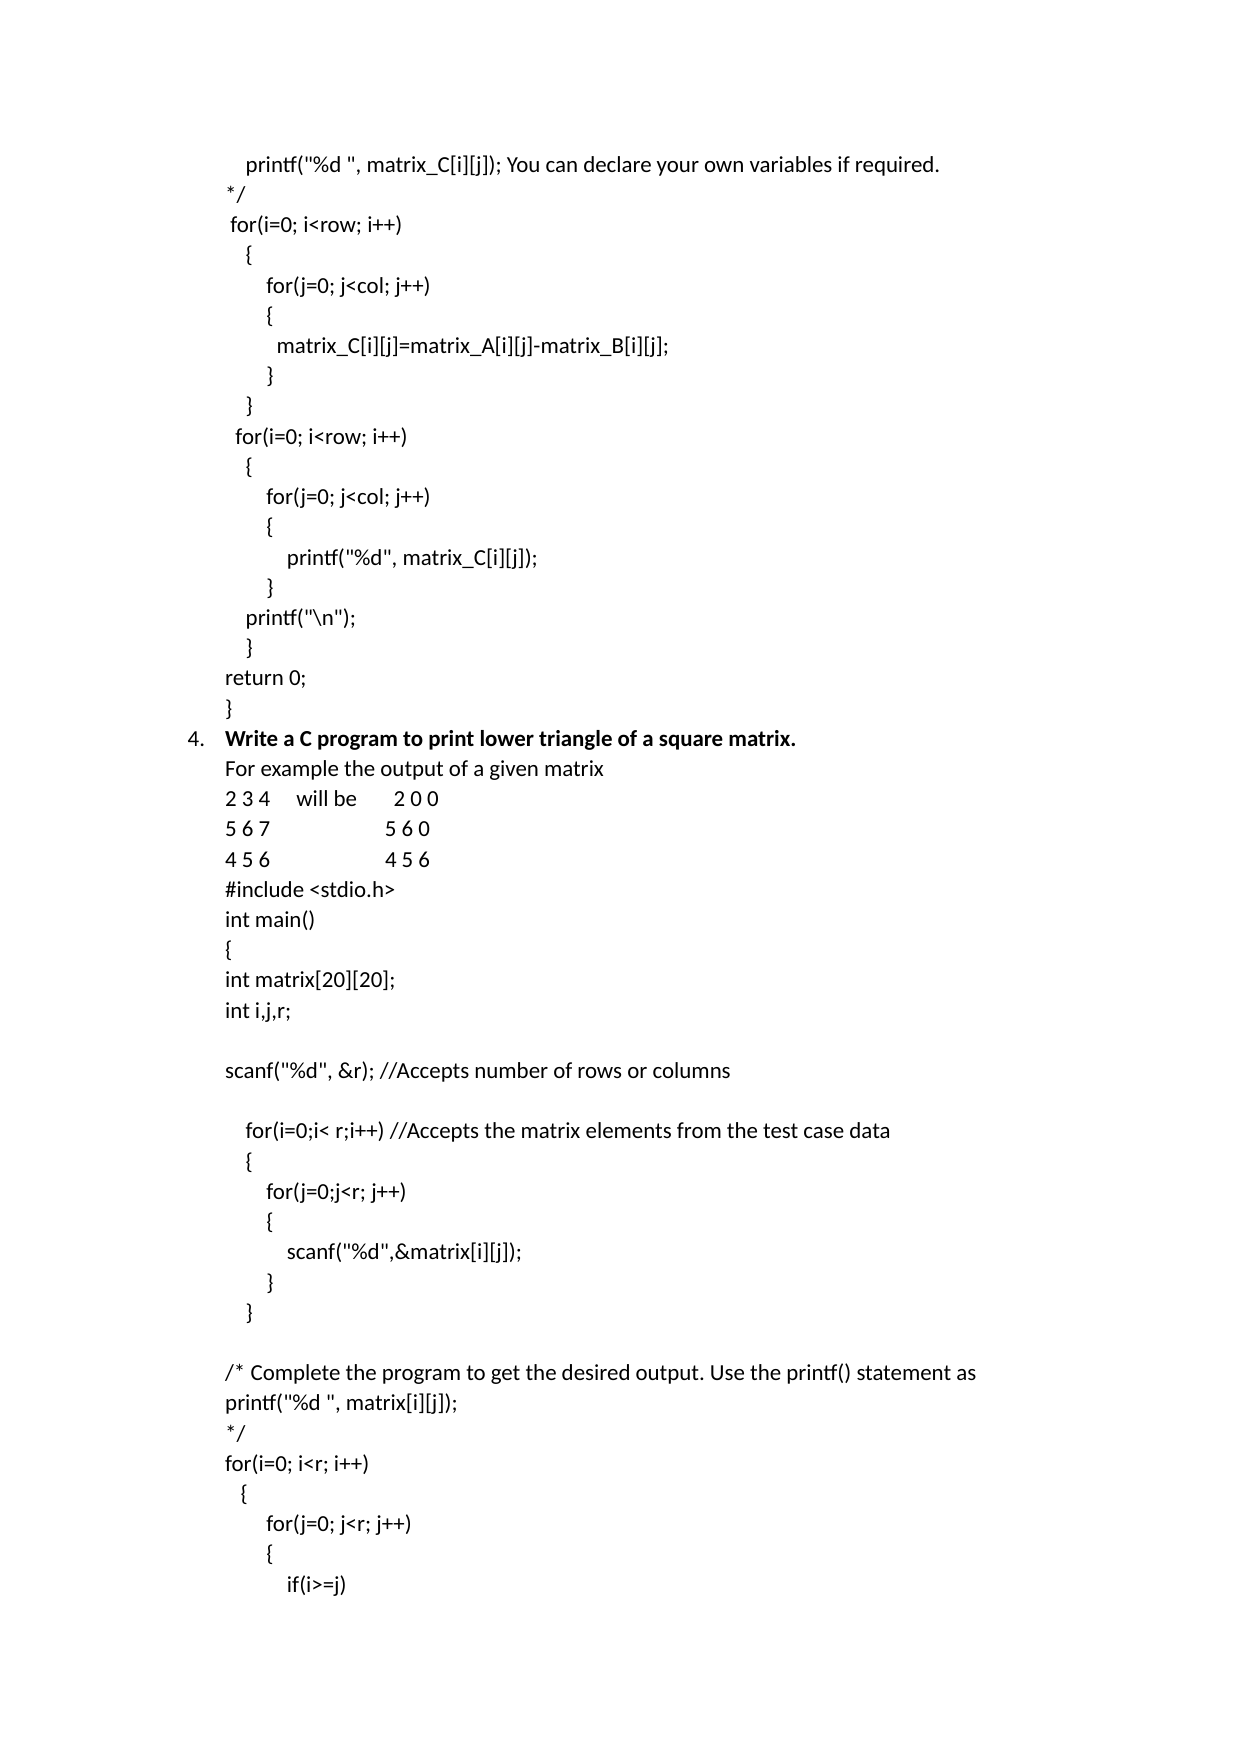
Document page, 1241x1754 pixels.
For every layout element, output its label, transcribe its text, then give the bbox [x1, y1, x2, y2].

list } [225, 1268, 1090, 1296]
list int i,j,r; [225, 996, 1090, 1024]
list matrix_C[i][j]=matrix_A[i][j]-matrix_B[i][j]; [225, 331, 1090, 359]
list return 0; [225, 663, 1090, 692]
list for(j=0;j<r; j++) [225, 1177, 1090, 1205]
list for(i=0;i< r;i++) //Accepts the matrix elements from the test case data [225, 1117, 1090, 1145]
list 5 6 7 5 6 0 [225, 814, 1090, 843]
list } [225, 1298, 1090, 1326]
list } [225, 633, 1090, 661]
list scanf("%d", &r); //Accepts number of rows or columns [225, 1056, 1090, 1084]
list } [225, 392, 1090, 420]
list for(i=0; i<r; i++) [225, 1449, 1090, 1477]
list for(i=0; i<row; i++) [225, 422, 1090, 450]
list 2 3 4 will be 2 0 0 [225, 784, 1090, 812]
list } [225, 361, 1090, 389]
list printf("%d", matrix_C[i][j]); [225, 543, 1090, 571]
list 4 5 6 4 5 6 [225, 845, 1090, 873]
list { [225, 1207, 1090, 1235]
list { [225, 935, 1090, 963]
list scanf("%d",&matrix[i][j]); [225, 1237, 1090, 1266]
list { [225, 512, 1090, 541]
list { [225, 241, 1090, 269]
list printf("%d ", matrix[i][j]); [225, 1388, 1090, 1417]
list } [225, 694, 1090, 722]
list } [225, 573, 1090, 601]
list { [225, 1539, 1090, 1568]
list if(i>=j) [225, 1570, 1090, 1598]
list /* Complete the program to get the desired output. Use the printf() statement as [225, 1358, 1090, 1386]
list { [225, 452, 1090, 480]
list printf("%d ", matrix_C[i][j]); You can declare your own variables if required. [225, 150, 1090, 178]
list { [225, 301, 1090, 329]
list #include <stdio.h> [225, 875, 1090, 903]
list { [225, 1147, 1090, 1175]
list printf("\n"); [225, 603, 1090, 631]
list */ [225, 1419, 1090, 1447]
list */ [225, 180, 1090, 208]
list for(j=0; j<r; j++) [225, 1509, 1090, 1537]
list For example the output of a given matrix [225, 754, 1090, 782]
list int main() [225, 905, 1090, 933]
list for(j=0; j<col; j++) [225, 271, 1090, 299]
list Write a C program to print lower triangle of a square matrix. [187, 724, 1090, 752]
list int matrix[20][20]; [225, 966, 1090, 994]
list { [225, 1479, 1090, 1507]
list for(j=0; j<col; j++) [225, 482, 1090, 510]
list for(i=0; i<row; i++) [225, 210, 1090, 238]
